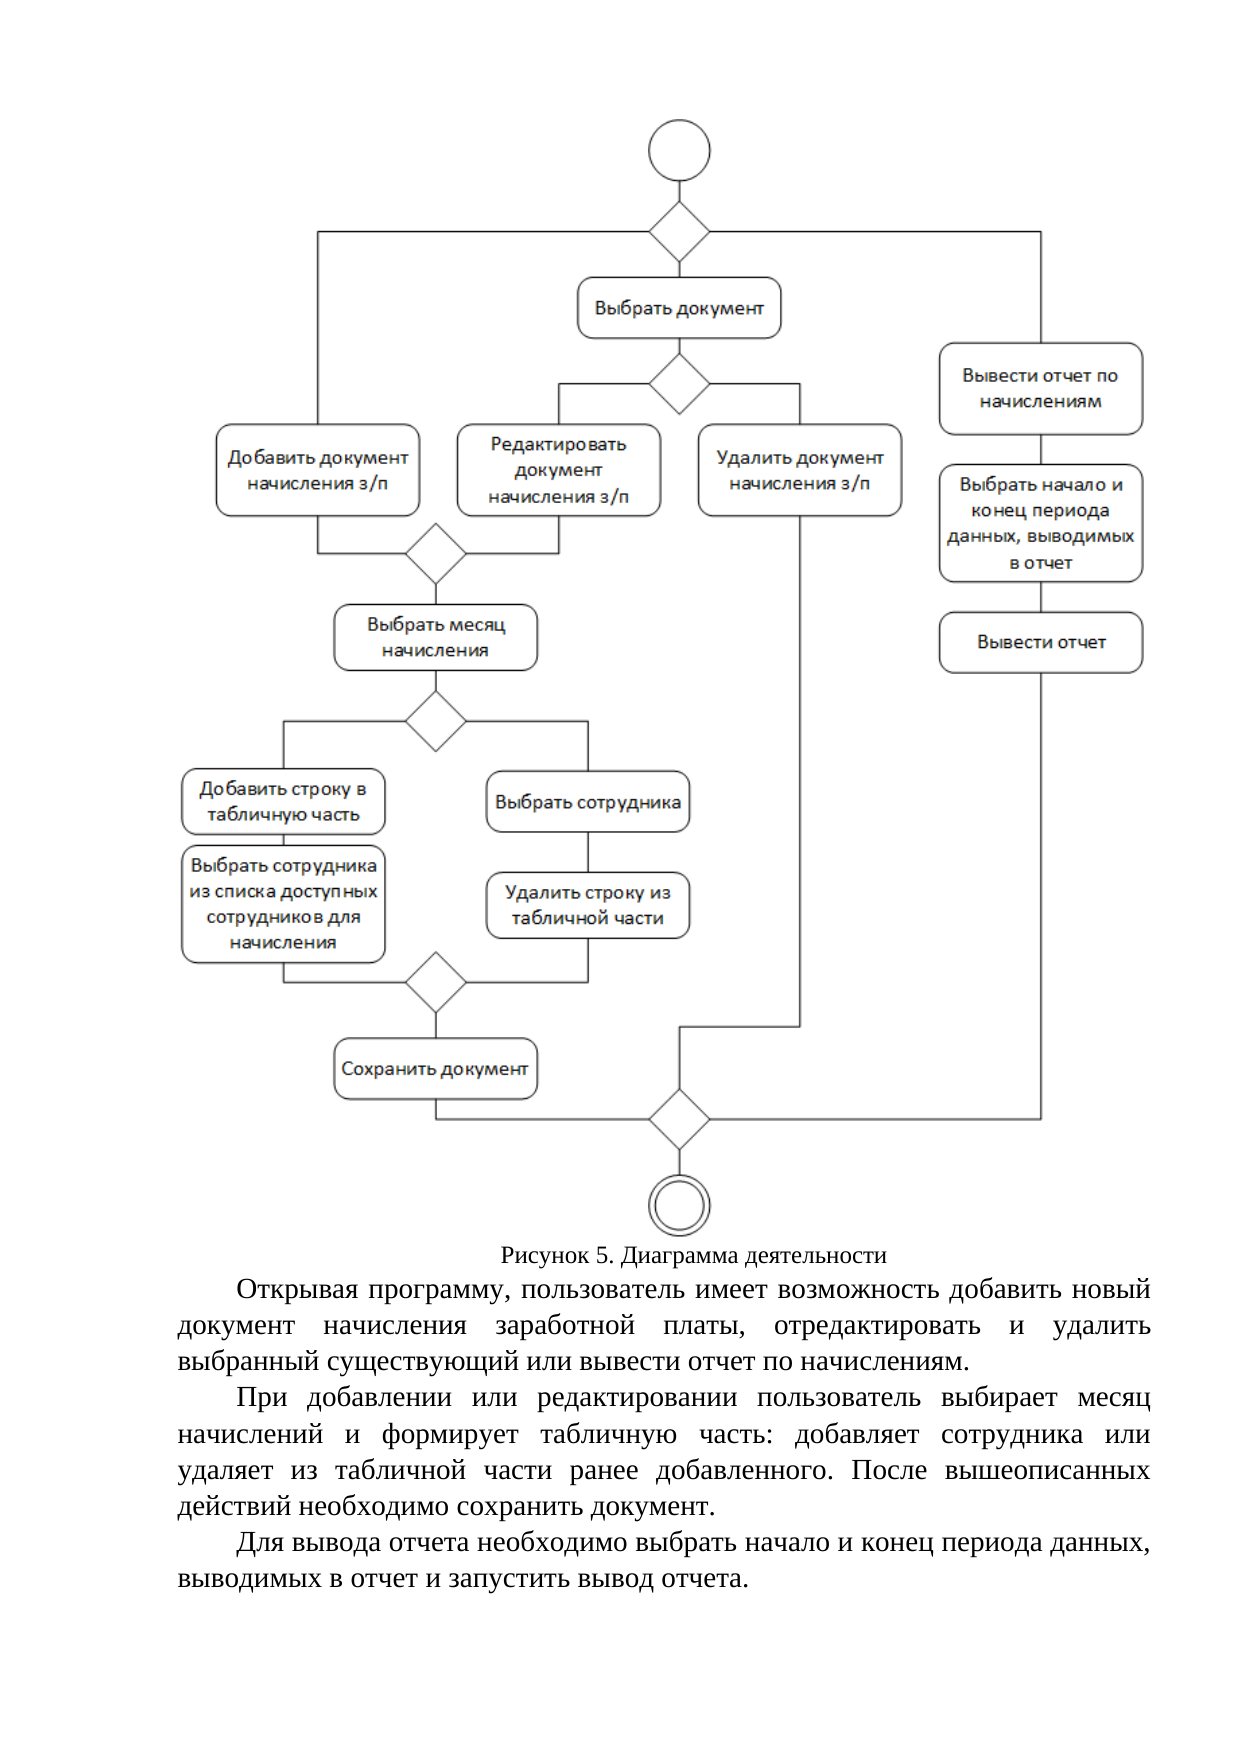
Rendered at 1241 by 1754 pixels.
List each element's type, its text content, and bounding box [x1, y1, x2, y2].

text Открывая программу, пользователь имеет возможность добавить новый документ начисления заработной платы, отредактировать и удалить выбранный существующий или вывести отчет по начислениям. [177, 1271, 1152, 1377]
text При добавлении или редактировании пользователь выбирает месяц начислений и формирует табличную часть: добавляет сотрудника или удаляет из табличной части ранее добавленного. После вышеописанных действий необходимо сохранить документ. [177, 1379, 1152, 1522]
text Рисунок 5. Диаграмма деятельности [177, 1240, 1152, 1269]
picture [177, 118, 1152, 1238]
text Для вывода отчета необходимо выбрать начало и конец периода данных, выводимых в отчет и запустить вывод отчета. [177, 1524, 1152, 1594]
